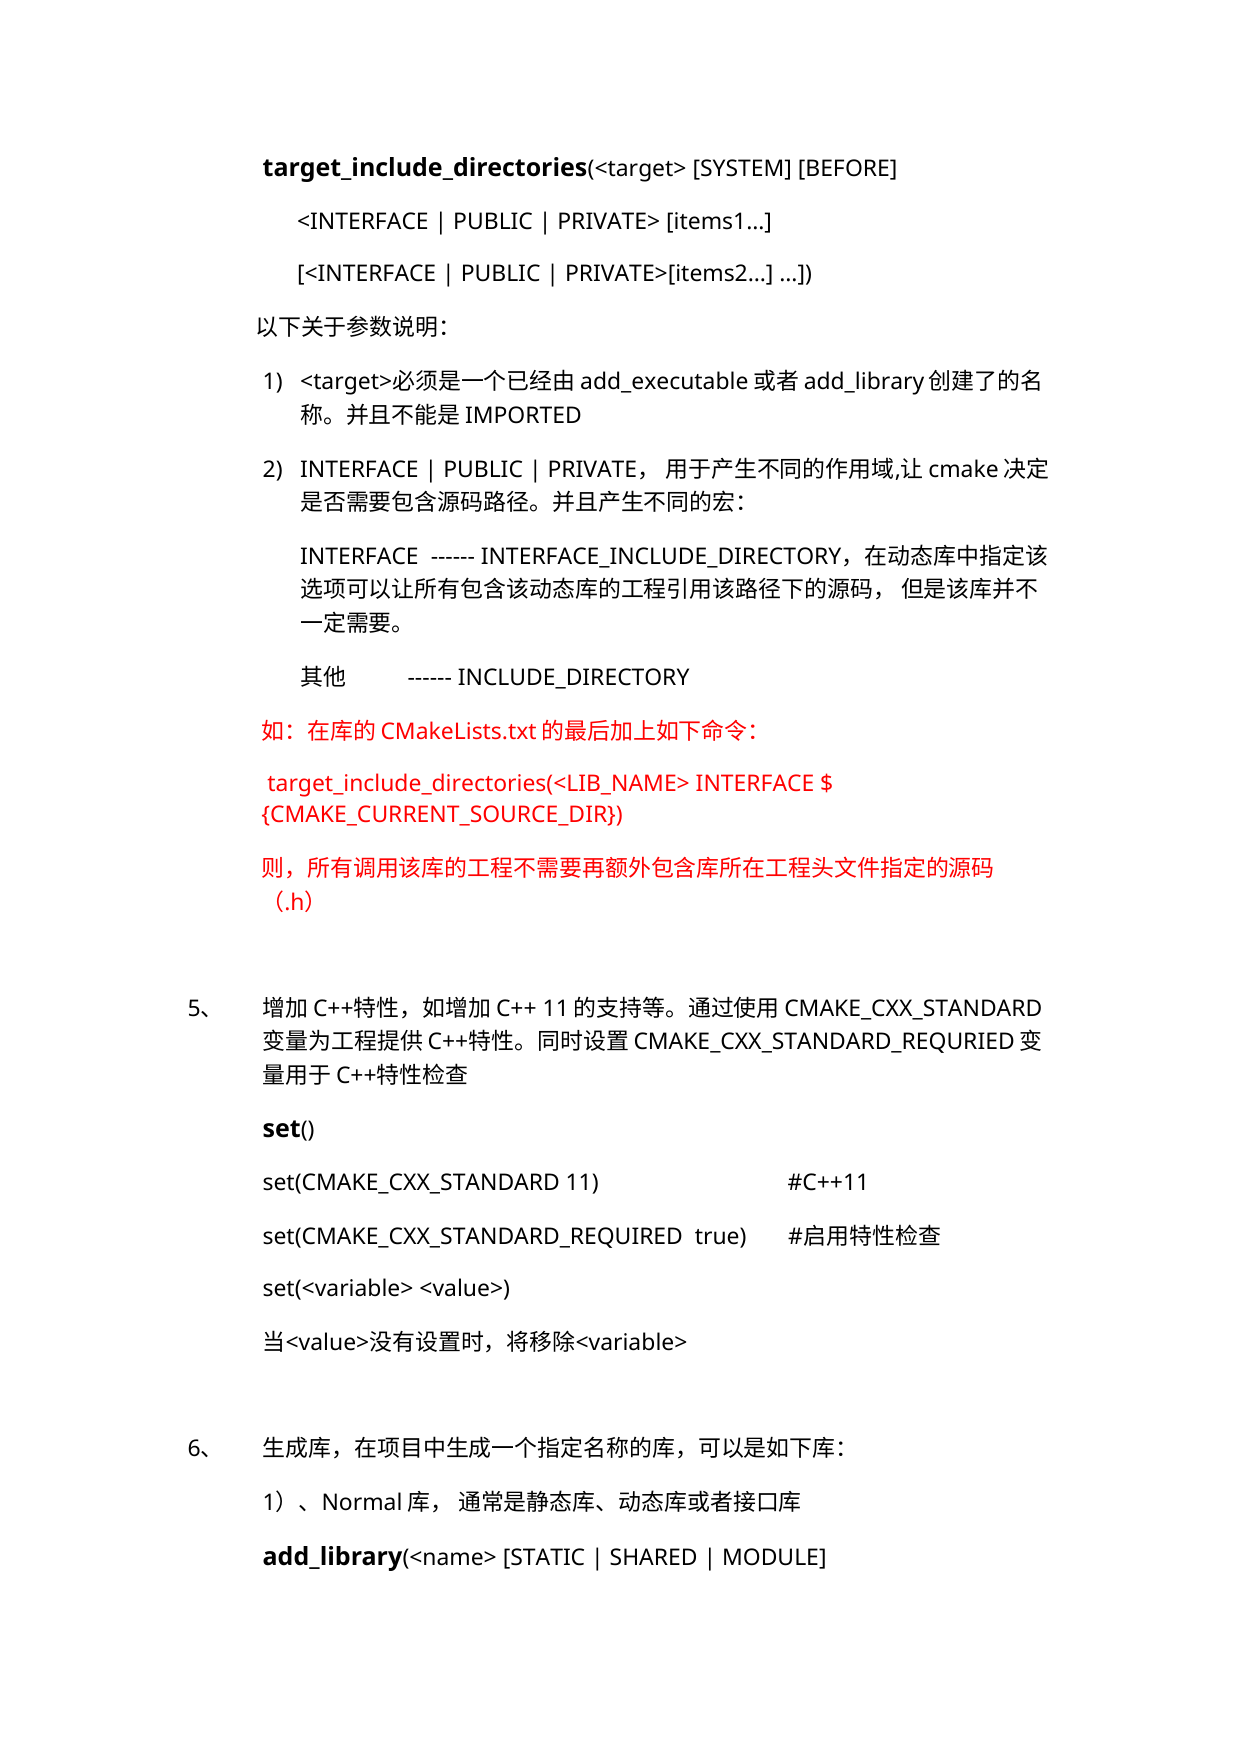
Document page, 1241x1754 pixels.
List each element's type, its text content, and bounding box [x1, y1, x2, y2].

list set(CMAKE_CXX_STANDARD 11) #C++11 [262, 1166, 1053, 1197]
list [<INTERFACE | PUBLIC | PRIVATE>[items2…] …]) [262, 257, 1053, 288]
list target_include_directories(<target> [SYSTEM] [BEFORE] [262, 150, 1053, 184]
list add_library(<name> [STATIC | SHARED | MODULE] [262, 1538, 1053, 1572]
text 则，所有调用该库的工程不需要再额外包含库所在工程头文件指定的源码（.h） [261, 850, 1053, 917]
list INTERFACE ------ INTERFACE_INCLUDE_DIRECTORY，在动态库中指定该选项可以让所有包含该动态库的工程引用该路径下的源码， 但是该库并不一定需要。 [300, 538, 1053, 638]
text 如：在库的CMakeLists.txt的最后加上如下命令： [261, 713, 1053, 746]
list 其他 ------ INCLUDE_DIRECTORY [300, 659, 1053, 692]
list 生成库，在项目中生成一个指定名称的库，可以是如下库： [187, 1430, 1053, 1463]
list set(CMAKE_CXX_STANDARD_REQUIRED true) #启用特性检查 [262, 1218, 1053, 1251]
text 以下关于参数说明： [187, 309, 1053, 342]
list INTERFACE | PUBLIC | PRIVATE， 用于产生不同的作用域,让cmake决定是否需要包含源码路径。并且产生不同的宏： [262, 451, 1053, 517]
list 当<value>没有设置时，将移除<variable> [262, 1324, 1053, 1357]
list 增加C++特性，如增加C++ 11的支持等。通过使用CMAKE_CXX_STANDARD变量为工程提供C++特性。同时设置CMAKE_CXX_STANDARD_REQURIED变量用于C++特性检查 [187, 990, 1053, 1090]
list set(<variable> <value>) [262, 1272, 1053, 1303]
list set() [262, 1111, 1053, 1145]
list <target>必须是一个已经由add_executable或者add_library创建了的名称。并且不能是IMPORTED [262, 363, 1053, 430]
list 1）、Normal库， 通常是静态库、动态库或者接口库 [262, 1484, 1053, 1518]
text target_include_directories(<LIB_NAME> INTERFACE ${CMAKE_CURRENT_SOURCE_DIR}) [261, 767, 1053, 829]
list <INTERFACE | PUBLIC | PRIVATE> [items1…] [262, 205, 1053, 236]
